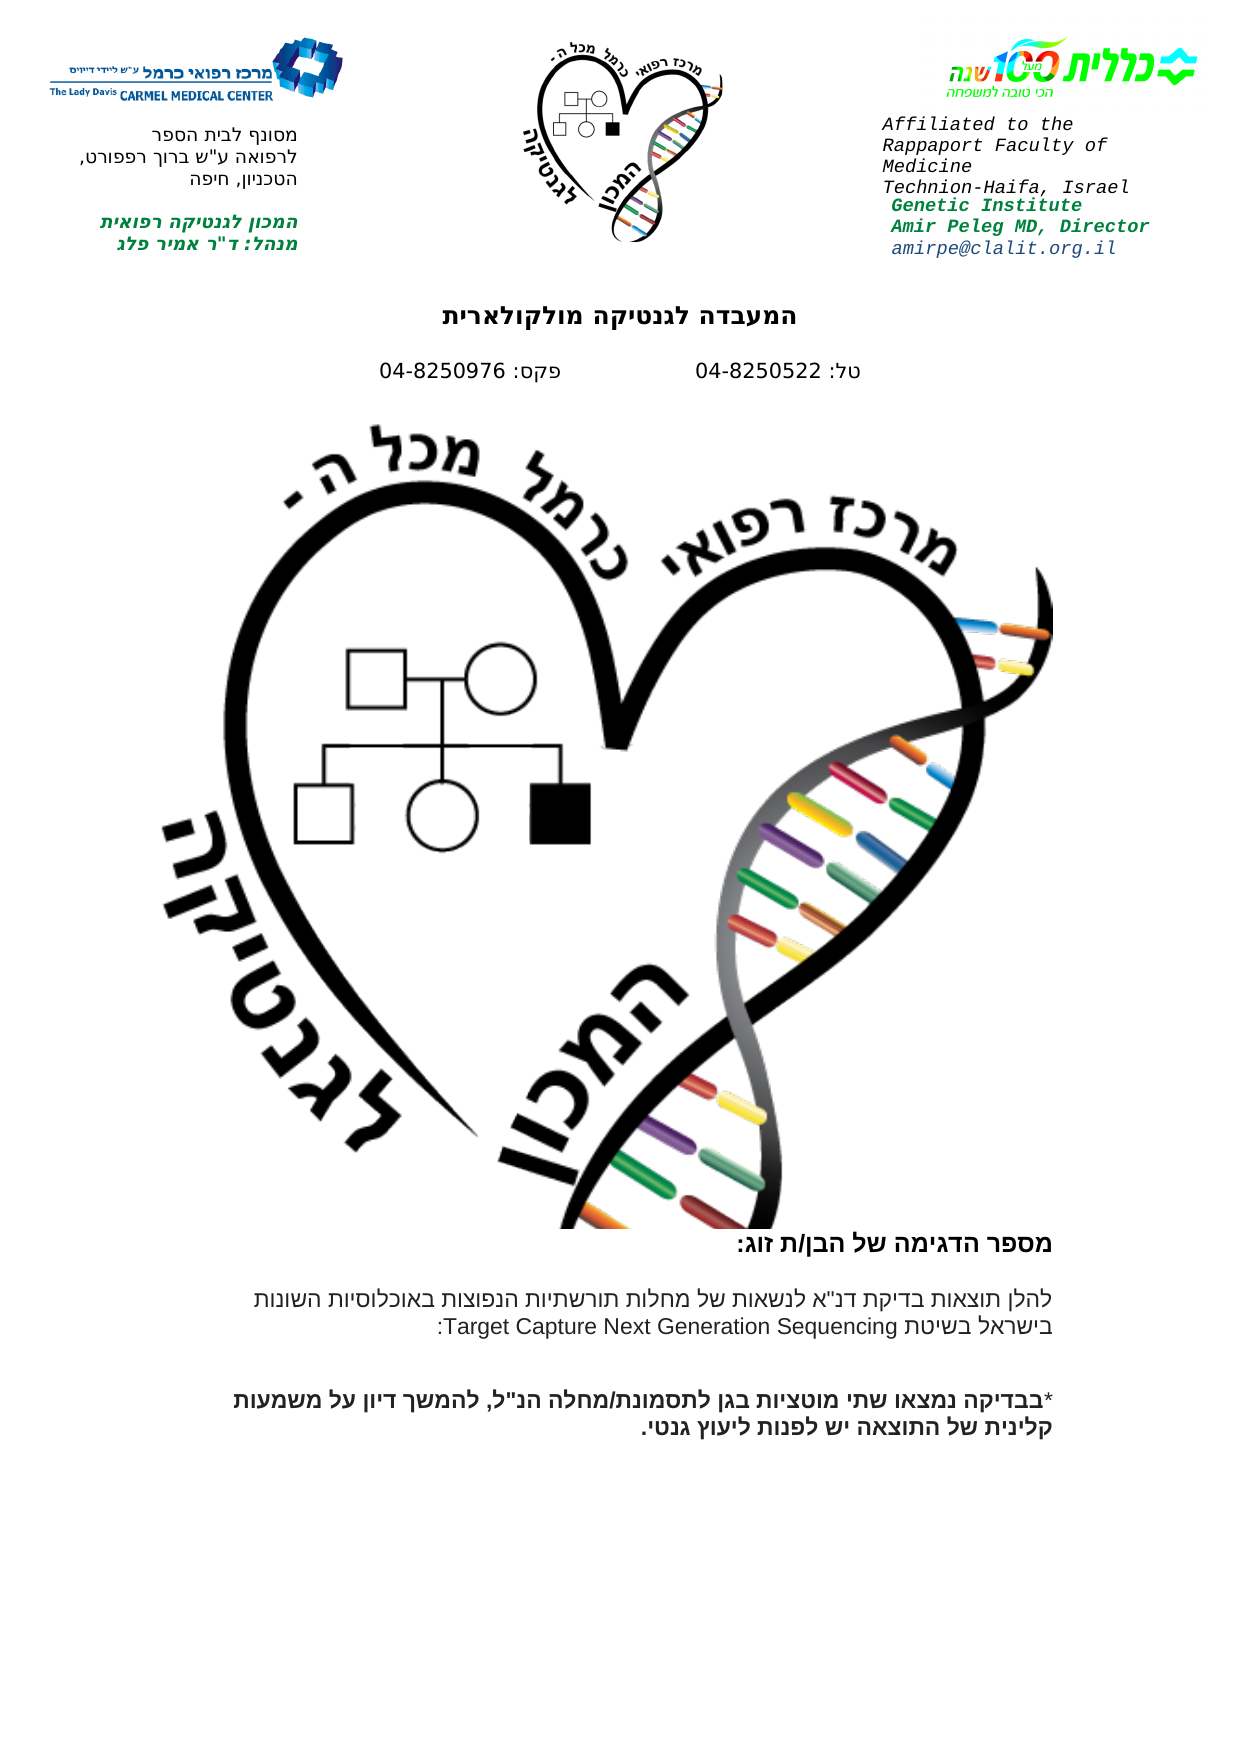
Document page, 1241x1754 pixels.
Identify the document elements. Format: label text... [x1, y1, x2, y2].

picture [921, 18, 1220, 122]
text להלן תוצאות בדיקת דנ"א לנשאות של מחלות תורשתיות הנפוצות באוכלוסיות השונות בישראל בשיטת Target Capture Next Generation Sequencing: [187, 1286, 1053, 1339]
picture [118, 412, 1053, 1229]
text מספר הדגימה של הבן/ת זוג: [187, 1229, 1053, 1258]
text *בבדיקה נמצאו שתי מוטציות בגן לתסמונת/מחלה הנ"ל, להמשך דיון על משמעות קלינית של התוצאה יש לפנות ליעוץ גנטי. [187, 1387, 1053, 1440]
picture [34, 29, 362, 111]
picture [513, 39, 723, 242]
